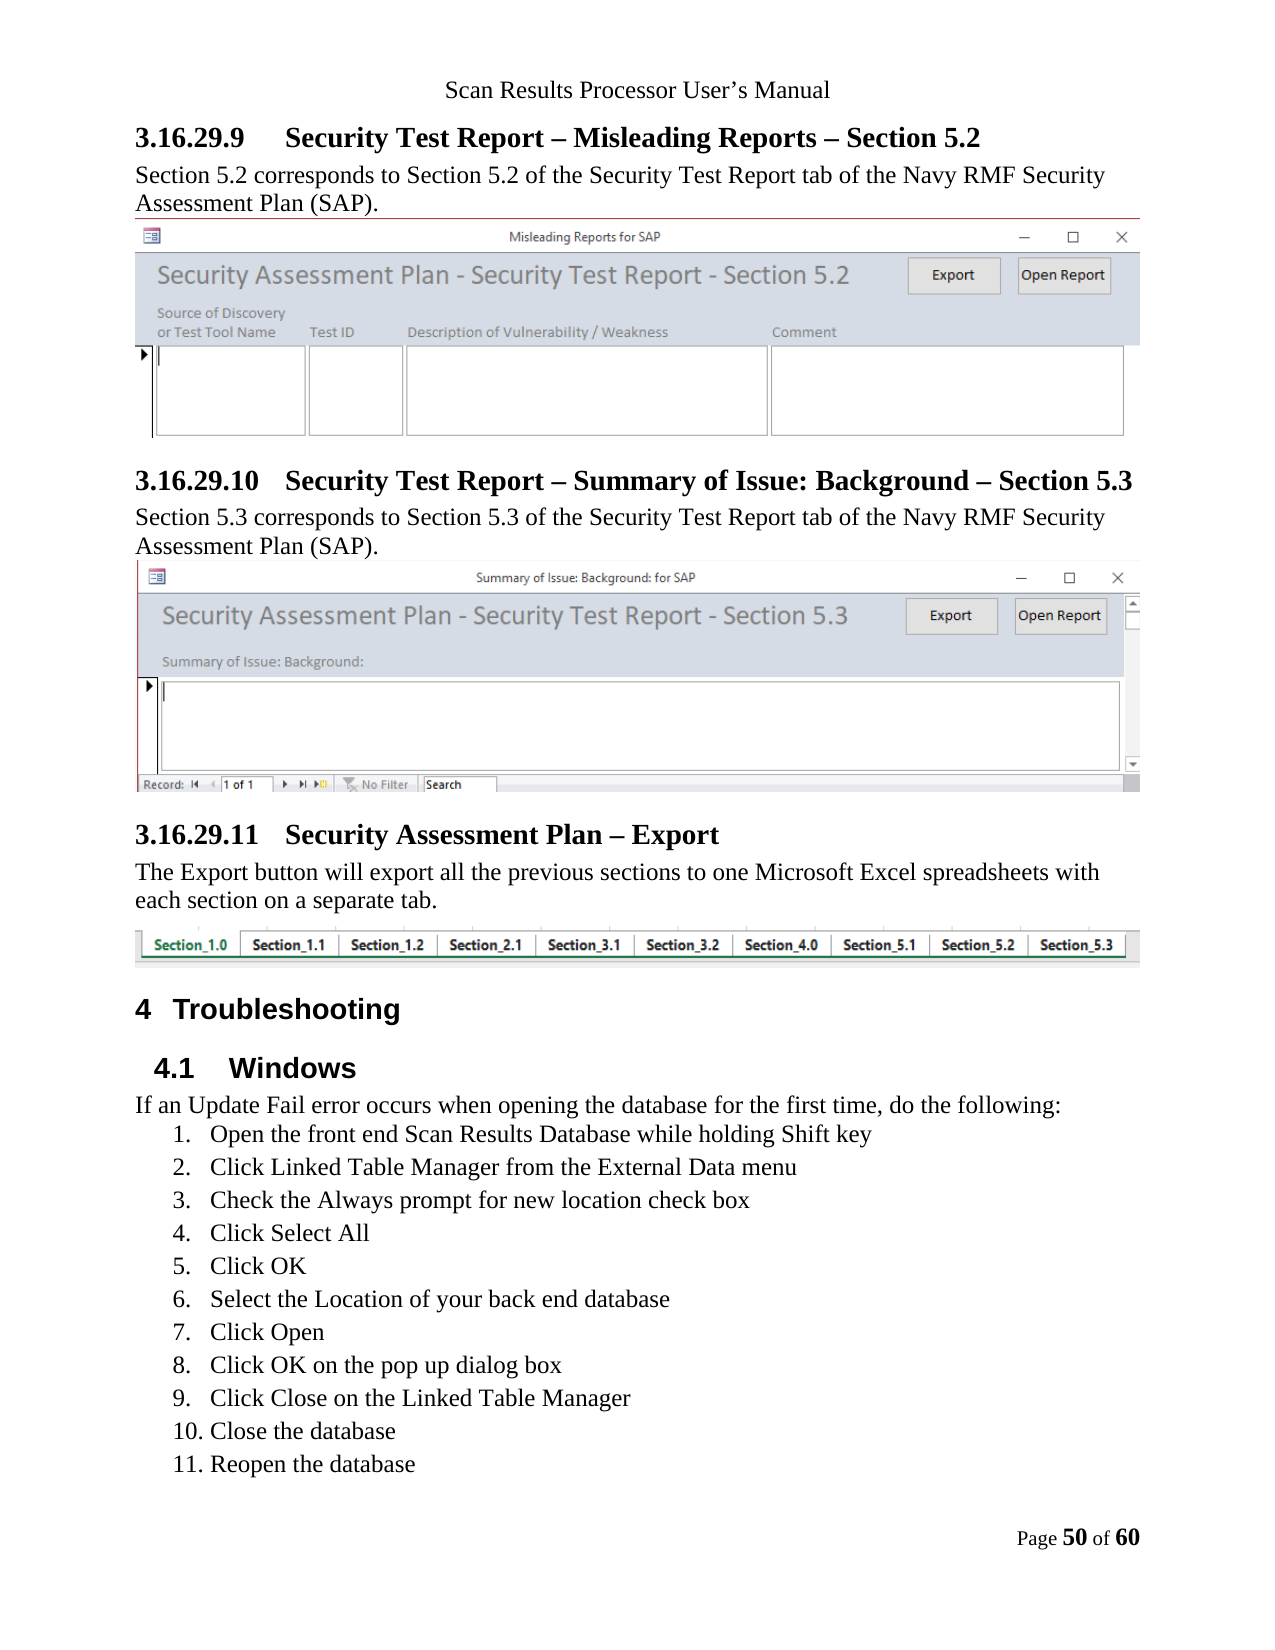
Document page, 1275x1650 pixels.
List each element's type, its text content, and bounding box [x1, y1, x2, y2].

list Click OK [172, 1251, 1140, 1280]
subtitle Security Test Report – Summary of Issue: Background – Section 5.3 [135, 463, 1140, 496]
list Click Open [172, 1317, 1140, 1346]
subtitle Security Assessment Plan – Export [135, 817, 1140, 850]
list Select the Location of your back end database [172, 1284, 1140, 1313]
text Section 5.2 corresponds to Section 5.2 of the Security Test Report tab of the Navy RMF Security Assessment Plan (SAP). [135, 160, 1140, 217]
list Click Close on the Linked Table Manager [172, 1383, 1140, 1412]
picture [135, 217, 1140, 438]
list Close the database [172, 1416, 1140, 1445]
text If an Update Fail error occurs when opening the database for the first time, do the following: [135, 1091, 1140, 1119]
picture [135, 926, 1140, 968]
list Click OK on the pop up dialog box [172, 1350, 1140, 1379]
list Check the Always prompt for new location check box [172, 1185, 1140, 1214]
text Section 5.3 corresponds to Section 5.3 of the Security Test Report tab of the Navy RMF Security Assessment Plan (SAP). [135, 502, 1140, 560]
list Reopen the database [172, 1449, 1140, 1478]
list Open the front end Scan Results Database while holding Shift key [172, 1119, 1140, 1148]
subtitle Security Test Report – Misleading Reports – Section 5.2 [135, 120, 1140, 153]
subtitle Troubleshooting [135, 992, 1140, 1026]
picture [135, 560, 1140, 792]
list Click Select All [172, 1218, 1140, 1247]
text The Export button will export all the previous sections to one Microsoft Excel spreadsheets with each section on a separate tab. [135, 857, 1140, 914]
subtitle Windows [154, 1051, 1140, 1084]
list Click Linked Table Manager from the External Data menu [172, 1152, 1140, 1181]
